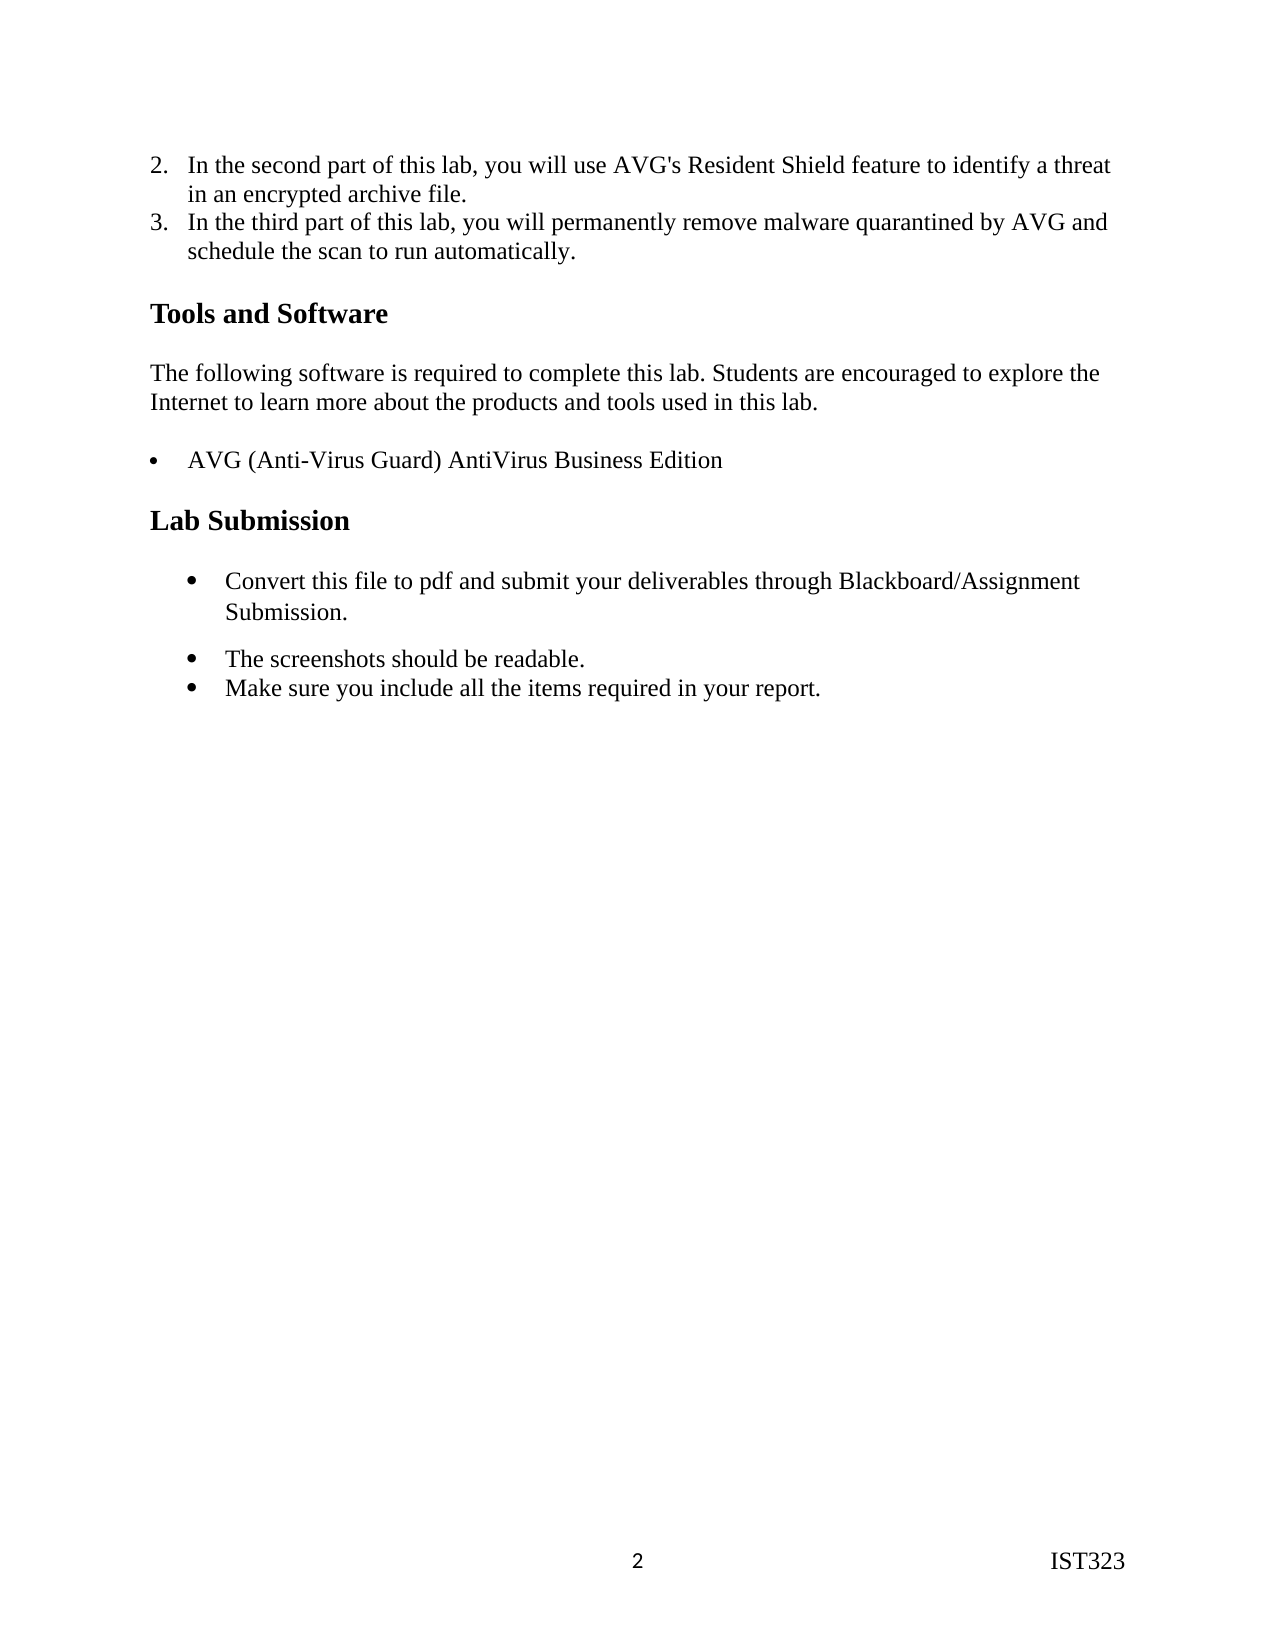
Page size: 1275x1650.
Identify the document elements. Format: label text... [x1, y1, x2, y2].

list The screenshots should be readable. [187, 644, 1125, 673]
list Convert this file to pdf and submit your deliverables through Blackboard/Assignment Submission. [187, 566, 1125, 626]
list In the third part of this lab, you will permanently remove malware quarantined by AVG and schedule the scan to run automatically. [150, 207, 1125, 265]
list AVG (Anti-Virus Guard) AntiVirus Business Edition [150, 445, 1125, 474]
list Make sure you include all the items required in your report. [187, 673, 1125, 702]
text Lab Submission [150, 503, 1125, 537]
text The following software is required to complete this lab. Students are encouraged to explore the Internet to learn more about the products and tools used in this lab. [150, 358, 1125, 416]
text Tools and Software [150, 296, 1125, 330]
list In the second part of this lab, you will use AVG's Resident Shield feature to identify a threat in an encrypted archive file. [150, 150, 1125, 207]
